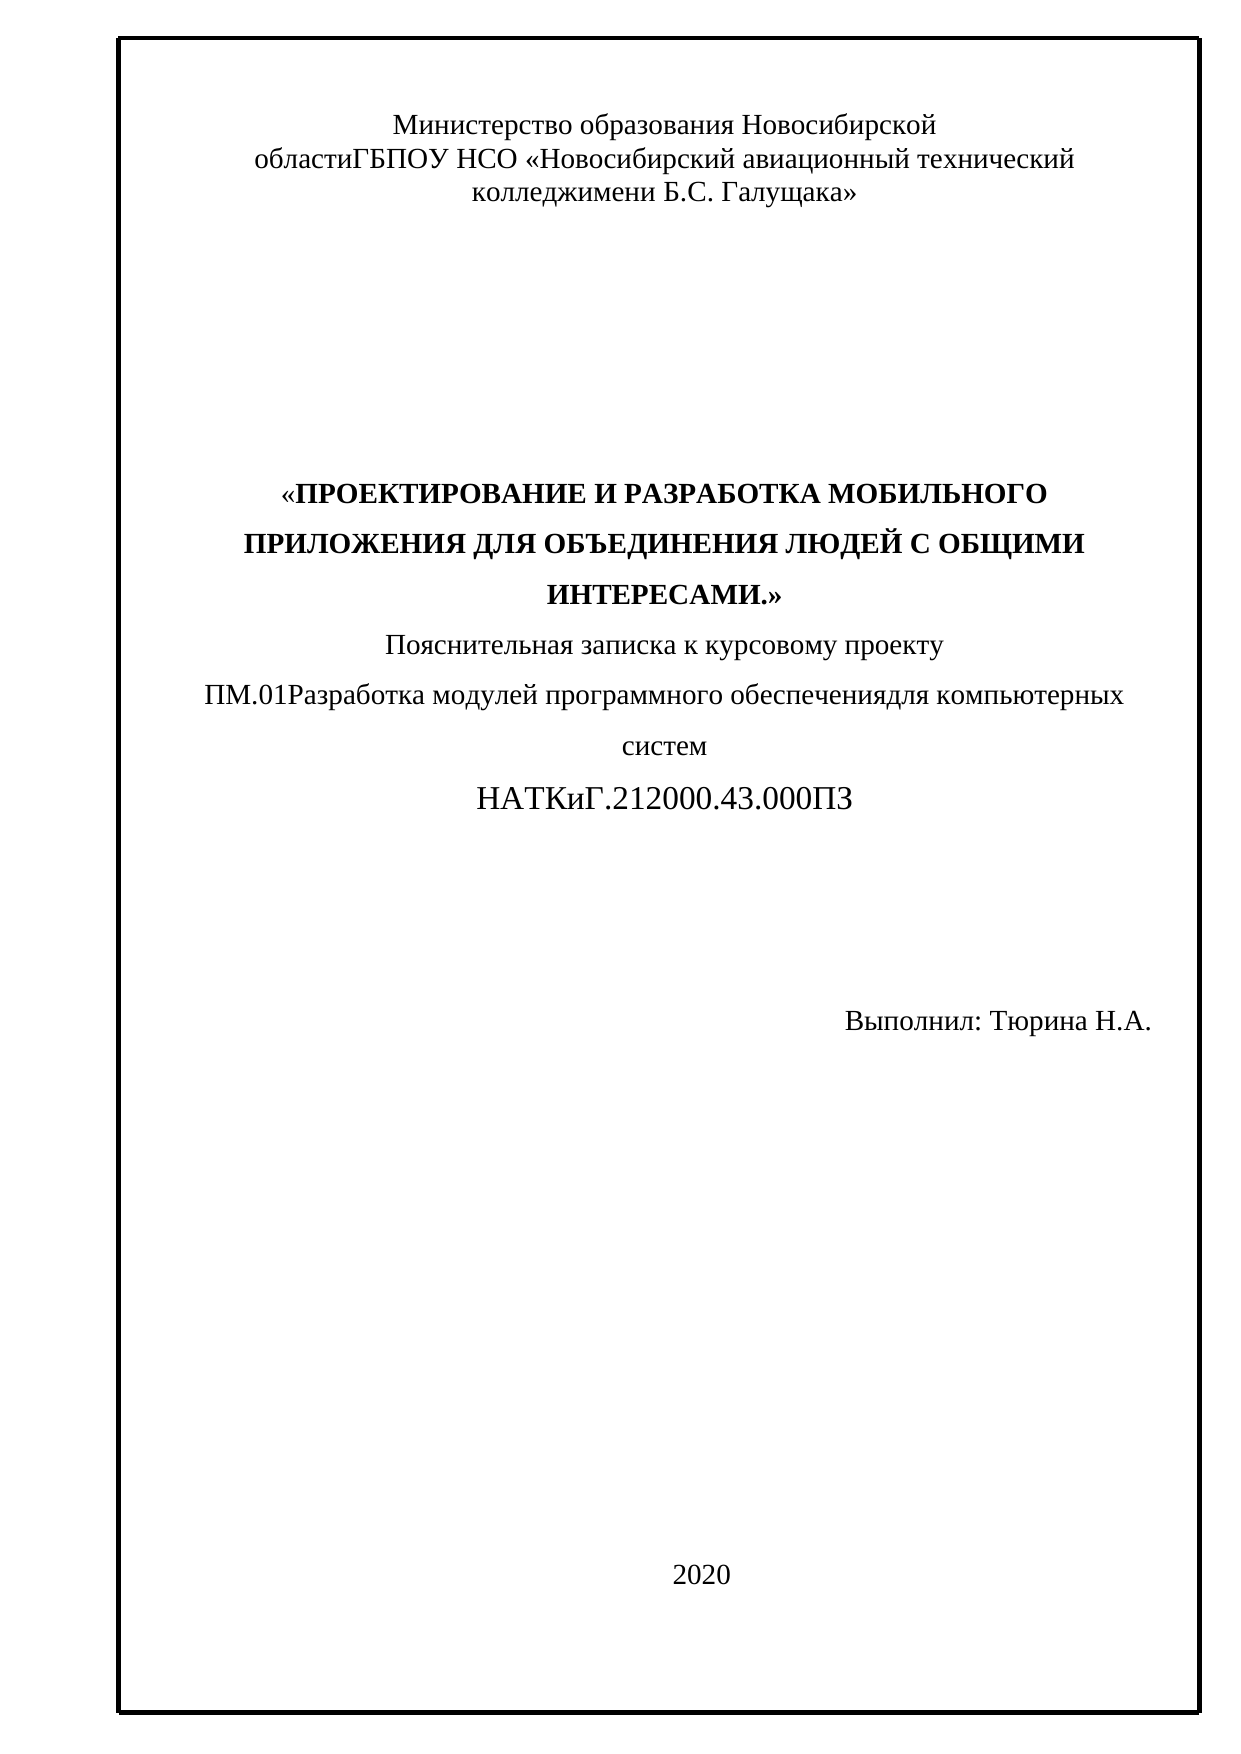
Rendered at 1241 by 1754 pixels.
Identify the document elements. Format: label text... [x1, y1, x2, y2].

text Выполнил: Тюрина Н.А. [177, 1003, 1152, 1037]
text Пояснительная записка к курсовому проекту [177, 627, 1152, 661]
text ПМ.01Разработка модулей программного обеспечениядля компьютерных систем [177, 677, 1152, 761]
text НАТКиГ.212000.43.000ПЗ [177, 778, 1152, 816]
text «Проектирование и разработка мобильного приложения для объединения людей с общими интересами.» [177, 476, 1152, 610]
text Министерство образования Новосибирской областиГБПОУ НСО «Новосибирский авиационный технический колледжимени Б.С. Галущака» [177, 107, 1152, 208]
text 2020 [177, 1557, 1152, 1590]
